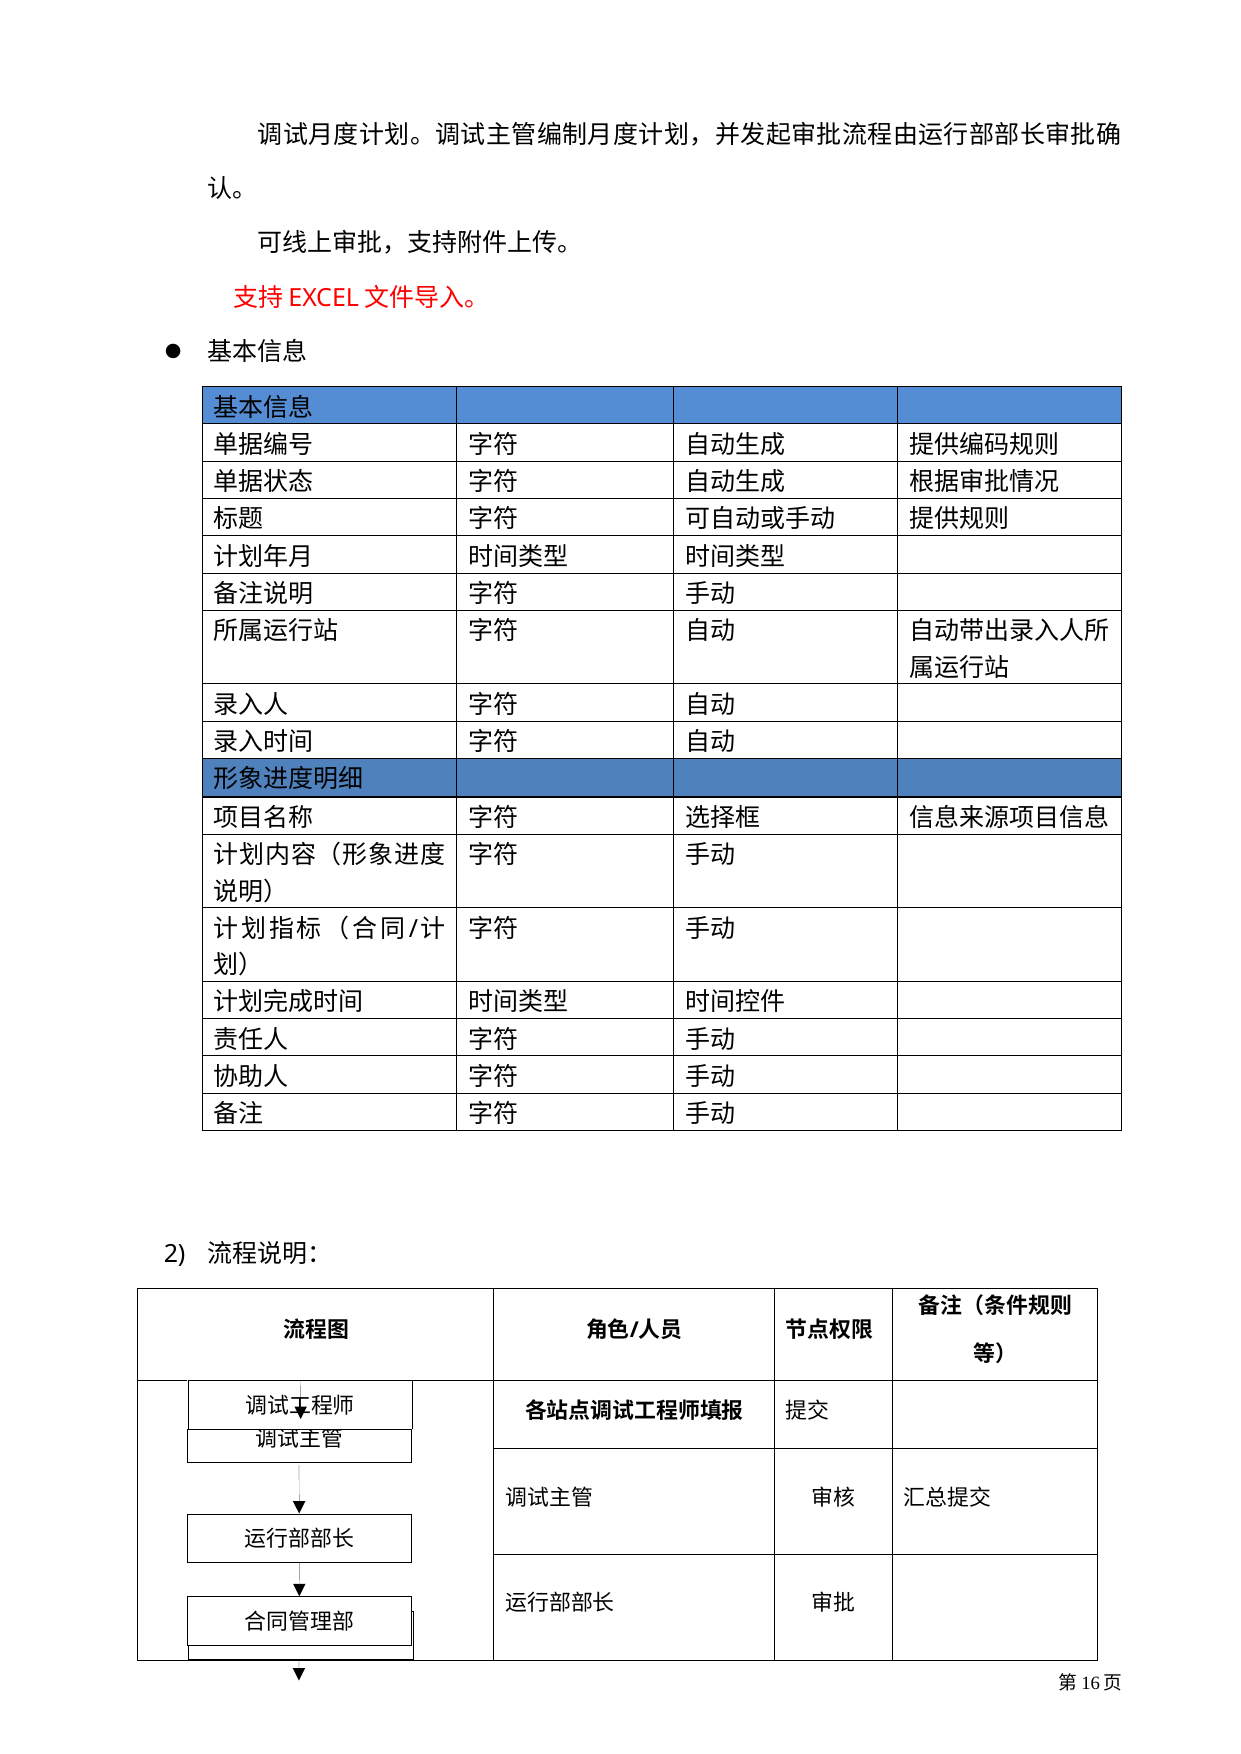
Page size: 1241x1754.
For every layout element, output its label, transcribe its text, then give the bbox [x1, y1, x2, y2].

table_cell 计划指标（合同/计划） [203, 908, 456, 981]
table_cell 计划内容（形象进度说明） [203, 835, 456, 907]
table_cell 字符 [457, 1056, 673, 1093]
table_cell 自动生成 [674, 462, 897, 498]
table_cell 可自动或手动 [674, 499, 897, 535]
table_cell 选择框 [674, 798, 897, 834]
list 调试月度计划。调试主管编制月度计划，并发起审批流程由运行部部长审批确认。 [207, 114, 1122, 205]
table_cell [898, 684, 1121, 721]
table_cell 手动 [674, 835, 897, 907]
table_cell 审批 [775, 1555, 892, 1659]
table_cell [898, 759, 1121, 796]
table_cell 提供编码规则 [898, 424, 1121, 461]
table_cell 自动 [674, 722, 897, 758]
table_cell 录入时间 [203, 722, 456, 758]
list 基本信息 [163, 332, 1122, 368]
table_header 角色/人员 [494, 1289, 774, 1380]
table_cell 时间类型 [674, 536, 897, 572]
table_cell 字符 [457, 424, 673, 461]
table_cell 计划完成时间 [203, 982, 456, 1018]
table_cell [898, 1019, 1121, 1055]
table_header 备注（条件规则等） [893, 1289, 1097, 1380]
table_cell [893, 1381, 1097, 1448]
table_cell 自动带出录入人所属运行站 [898, 611, 1121, 683]
table_cell 录入人 [203, 684, 456, 721]
table_cell 计划年月 [203, 536, 456, 572]
table_cell [674, 759, 897, 796]
table_cell [898, 908, 1121, 981]
table_cell [898, 982, 1121, 1018]
table_cell 自动 [674, 684, 897, 721]
table_cell [898, 1056, 1121, 1093]
table_cell [893, 1555, 1097, 1659]
table_cell [898, 574, 1121, 610]
table_header 流程图 [138, 1289, 493, 1380]
table_cell 自动生成 [674, 424, 897, 461]
table_cell 汇总提交 [893, 1449, 1097, 1554]
table_cell 提交 [775, 1381, 892, 1448]
table_cell [898, 835, 1121, 907]
table_cell 字符 [457, 722, 673, 758]
table_cell 运行部部长 [494, 1555, 774, 1659]
list 可线上审批，支持附件上传。 [207, 223, 1122, 259]
table_cell 字符 [457, 798, 673, 834]
table_cell 标题 [203, 499, 456, 535]
table_cell 时间类型 [457, 982, 673, 1018]
table_cell 自动 [674, 611, 897, 683]
table_cell 字符 [457, 835, 673, 907]
table_cell 协助人 [203, 1056, 456, 1093]
table_header [898, 387, 1121, 423]
table_cell 字符 [457, 462, 673, 498]
table_cell 调试主管 [494, 1449, 774, 1554]
table_cell 项目名称 [203, 798, 456, 834]
table_cell 字符 [457, 1094, 673, 1130]
table_cell 时间类型 [457, 536, 673, 572]
table_cell 形象进度明细 [203, 759, 456, 796]
table_cell 单据状态 [203, 462, 456, 498]
table_cell [898, 536, 1121, 572]
table_cell 时间控件 [674, 982, 897, 1018]
table_cell 单据编号 [203, 424, 456, 461]
table_cell 根据审批情况 [898, 462, 1121, 498]
table_header [674, 387, 897, 423]
table_cell 字符 [457, 574, 673, 610]
table_cell 所属运行站 [203, 611, 456, 683]
table_cell 手动 [674, 1019, 897, 1055]
table_cell [457, 759, 673, 796]
table_cell [898, 722, 1121, 758]
table_header [457, 387, 673, 423]
list 支持EXCEL文件导入。 [207, 277, 1122, 313]
table_cell 字符 [457, 908, 673, 981]
table_cell 手动 [674, 1056, 897, 1093]
table_cell 字符 [457, 1019, 673, 1055]
table_cell 手动 [674, 908, 897, 981]
table_cell [898, 1094, 1121, 1130]
table_cell 信息来源项目信息 [898, 798, 1121, 834]
table_cell 备注 [203, 1094, 456, 1130]
table_cell 手动 [674, 574, 897, 610]
table_cell 提供规则 [898, 499, 1121, 535]
table_cell [138, 1381, 493, 1659]
table_cell 审核 [775, 1449, 892, 1554]
table_cell 字符 [457, 611, 673, 683]
table_header 基本信息 [203, 387, 456, 423]
table_cell 各站点调试工程师填报 [494, 1381, 774, 1448]
table_header 节点权限 [775, 1289, 892, 1380]
table_cell 字符 [457, 684, 673, 721]
table_cell 手动 [674, 1094, 897, 1130]
table_cell 字符 [457, 499, 673, 535]
table_cell 备注说明 [203, 574, 456, 610]
list 流程说明： [163, 1233, 1122, 1269]
table_cell 责任人 [203, 1019, 456, 1055]
